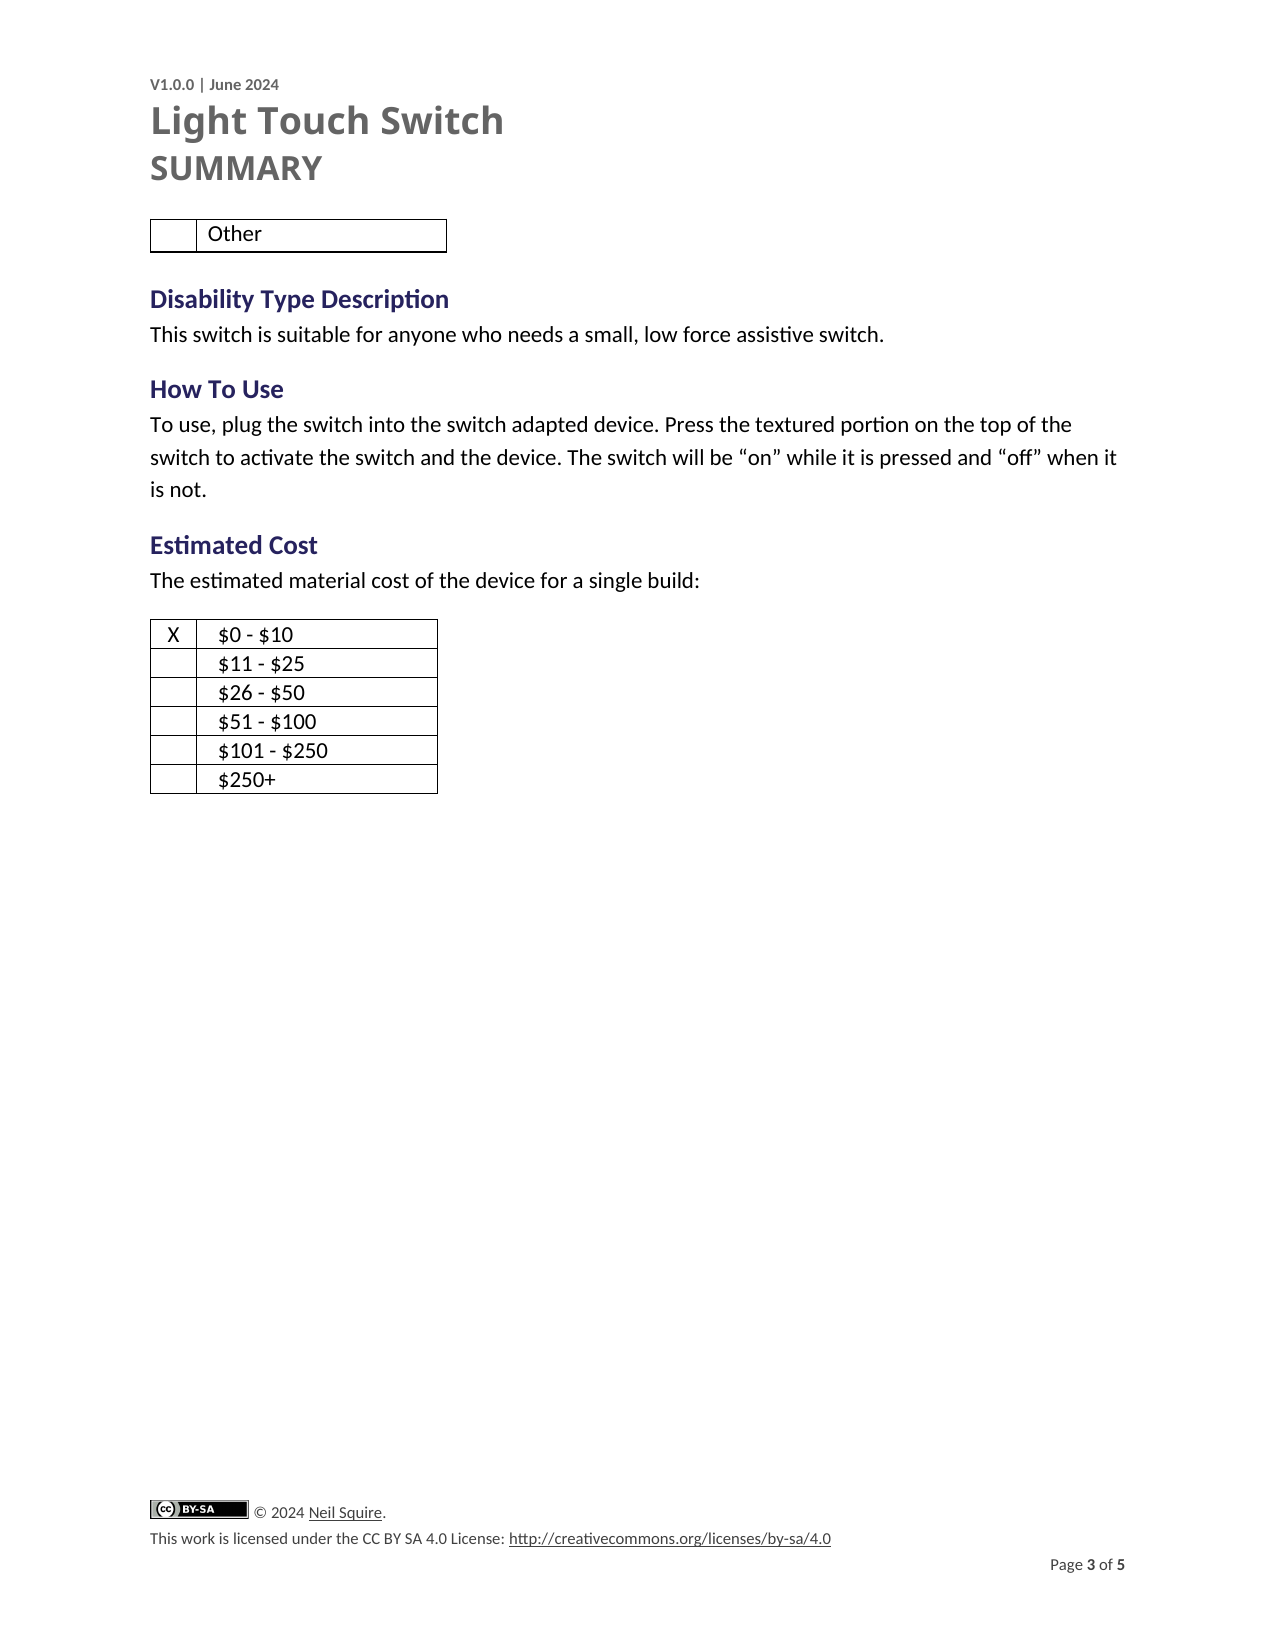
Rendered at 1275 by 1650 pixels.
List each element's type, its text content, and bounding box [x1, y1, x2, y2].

table_cell Other [197, 220, 446, 251]
table_cell [151, 220, 196, 251]
table_header X [151, 620, 196, 648]
table_cell [151, 736, 196, 764]
subtitle Estimated Cost [150, 528, 1125, 561]
text To use, plug the switch into the switch adapted device. Press the textured portion on the top of the switch to activate the switch and the device. The switch will be “on” while it is pressed and “off” when it is not. [150, 411, 1125, 503]
subtitle Disability Type Description [150, 282, 1125, 315]
picture [150, 1500, 249, 1519]
table_cell $101 - $250 [197, 736, 437, 764]
table_cell [151, 678, 196, 706]
subtitle How To Use [150, 373, 1125, 406]
table_cell $250+ [197, 765, 437, 793]
table_cell [151, 765, 196, 793]
table_cell [151, 707, 196, 735]
table_cell $11 - $25 [197, 649, 437, 677]
text The estimated material cost of the device for a single build: [150, 566, 1125, 594]
text This switch is suitable for anyone who needs a small, low force assistive switch. [150, 320, 1125, 348]
table_cell $51 - $100 [197, 707, 437, 735]
table_header $0 - $10 [197, 620, 437, 648]
table_cell [151, 649, 196, 677]
table_cell $26 - $50 [197, 678, 437, 706]
